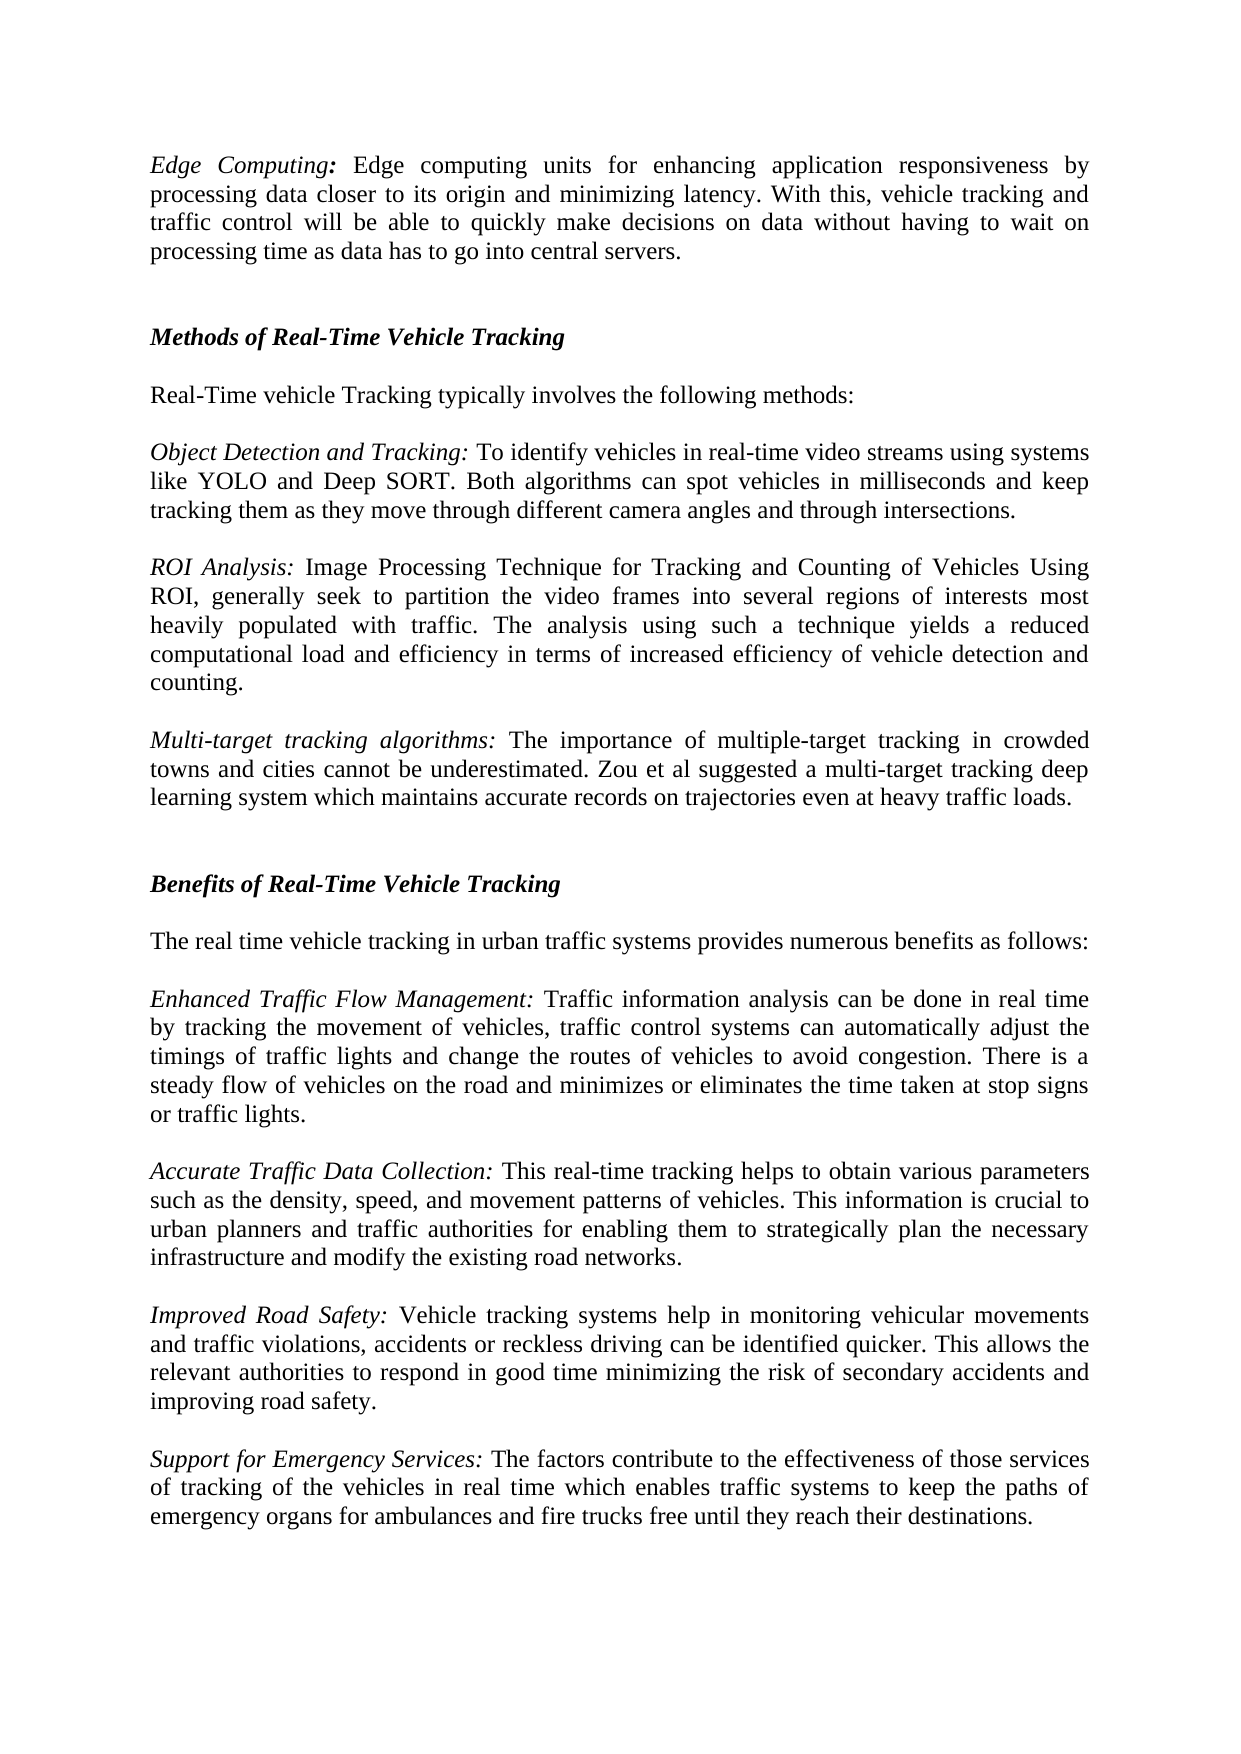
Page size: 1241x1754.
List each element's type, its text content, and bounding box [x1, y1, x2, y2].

text Enhanced Traffic Flow Management: Traffic information analysis can be done in real time by tracking the movement of vehicles, traffic control systems can automatically adjust the timings of traffic lights and change the routes of vehicles to avoid congestion. There is a steady flow of vehicles on the road and minimizes or eliminates the time taken at stop signs or traffic lights. [150, 984, 1090, 1127]
text Real-Time vehicle Tracking typically involves the following methods: [150, 380, 1090, 409]
text Benefits of Real-Time Vehicle Tracking [150, 869, 1090, 897]
text Improved Road Safety: Vehicle tracking systems help in monitoring vehicular movements and traffic violations, accidents or reckless driving can be identified quicker. This allows the relevant authorities to respond in good time minimizing the risk of secondary accidents and improving road safety. [150, 1300, 1090, 1415]
text Accurate Traffic Data Collection: This real-time tracking helps to obtain various parameters such as the density, speed, and movement patterns of vehicles. This information is crucial to urban planners and traffic authorities for enabling them to strategically plan the necessary infrastructure and modify the existing road networks. [150, 1156, 1090, 1271]
text Multi-target tracking algorithms: The importance of multiple-target tracking in crowded towns and cities cannot be underestimated. Zou et al suggested a multi-target tracking deep learning system which maintains accurate records on trajectories even at heavy traffic loads. [150, 725, 1090, 811]
text Object Detection and Tracking: To identify vehicles in real-time video streams using systems like YOLO and Deep SORT. Both algorithms can spot vehicles in milliseconds and keep tracking them as they move through different camera angles and through intersections. [150, 437, 1090, 524]
text ROI Analysis: Image Processing Technique for Tracking and Counting of Vehicles Using ROI, generally seek to partition the video frames into several regions of interests most heavily populated with traffic. The analysis using such a technique yields a reduced computational load and efficiency in terms of increased efficiency of vehicle detection and counting. [150, 552, 1090, 696]
text Edge Computing: Edge computing units for enhancing application responsiveness by processing data closer to its origin and minimizing latency. With this, vehicle tracking and traffic control will be able to quickly make decisions on data without having to wait on processing time as data has to go into central servers. [150, 150, 1090, 265]
text Methods of Real-Time Vehicle Tracking [150, 322, 1090, 351]
text The real time vehicle tracking in urban traffic systems provides numerous benefits as follows: [150, 926, 1090, 955]
text Support for Emergency Services: The factors contribute to the effectiveness of those services of tracking of the vehicles in real time which enables traffic systems to keep the paths of emergency organs for ambulances and fire trucks free until they reach their destinations. [150, 1444, 1090, 1530]
